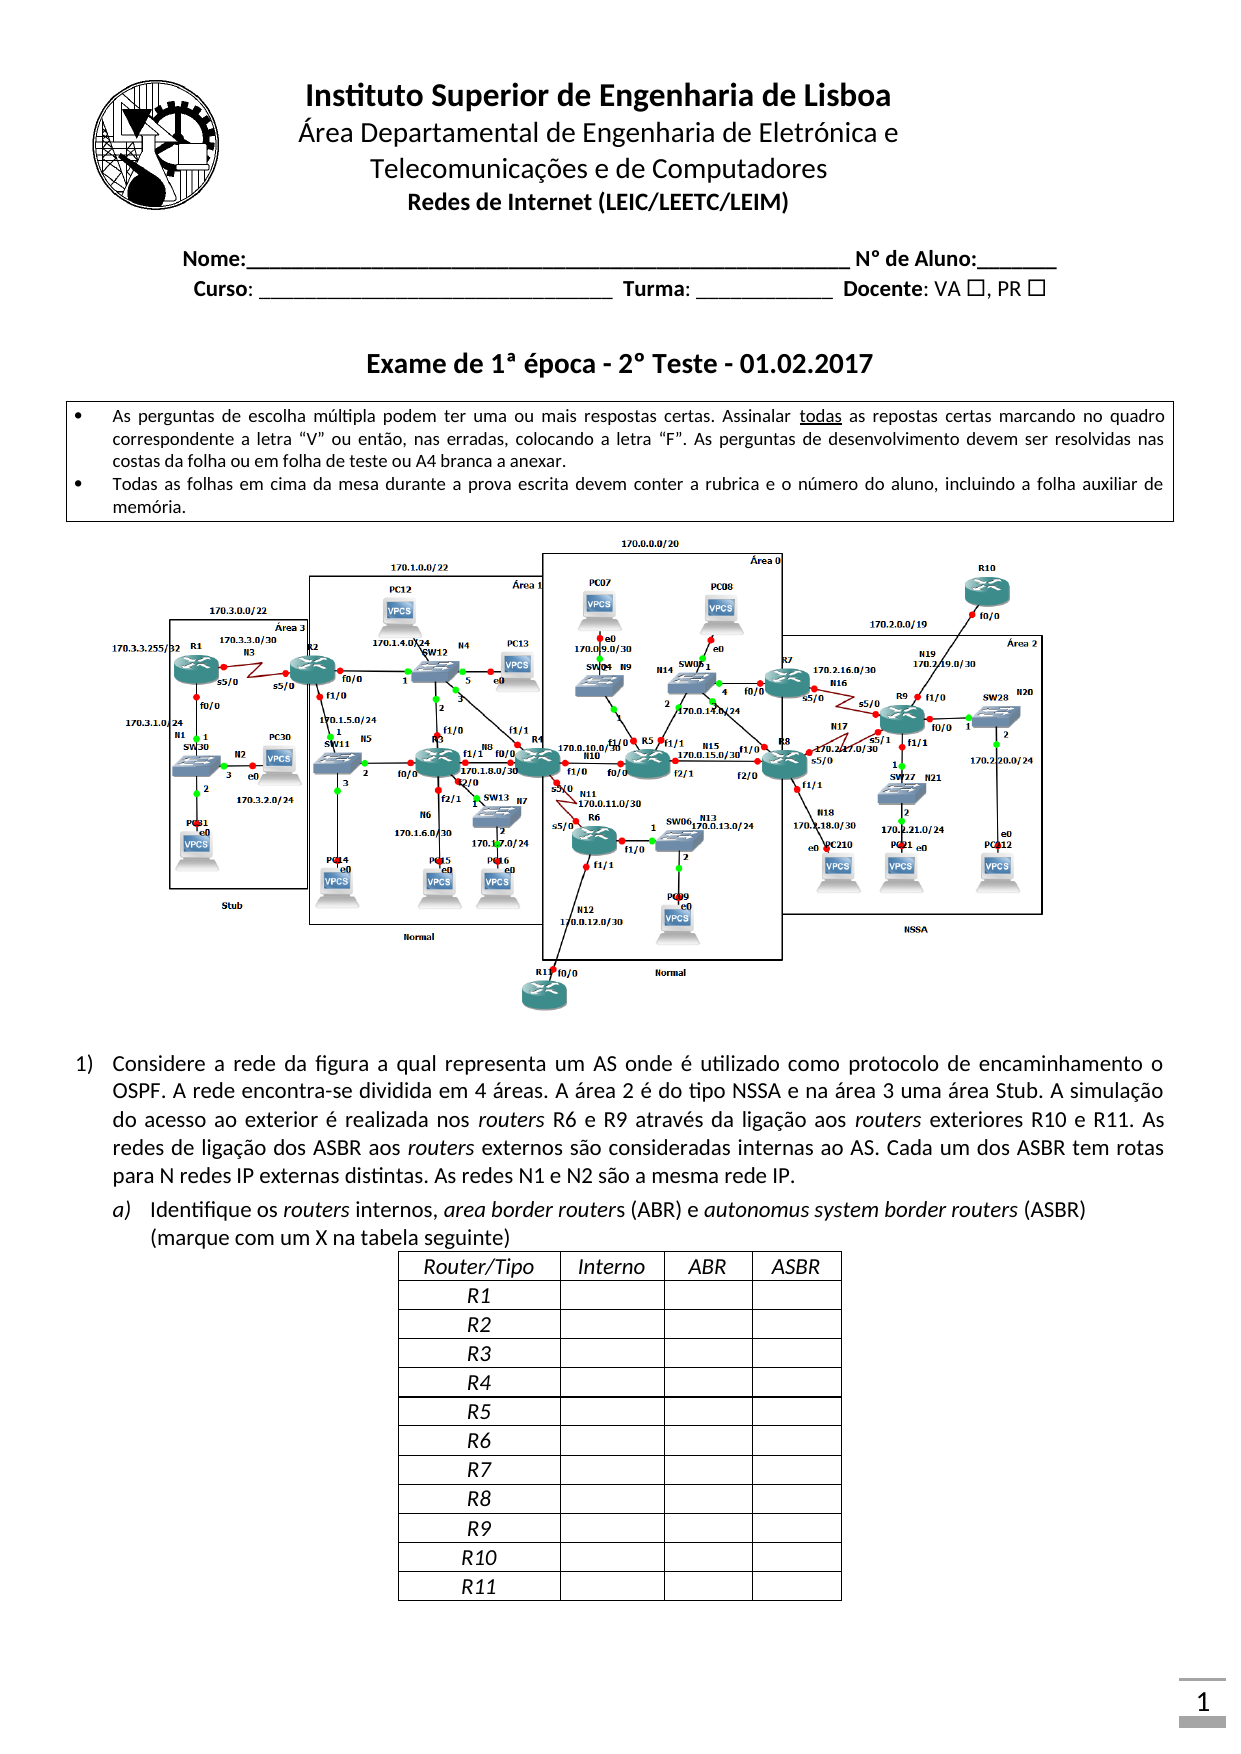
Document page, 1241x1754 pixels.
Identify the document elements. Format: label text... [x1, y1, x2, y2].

table_cell [753, 1281, 841, 1309]
table_cell [561, 1368, 664, 1396]
list Todas as folhas em cima da mesa durante a prova escrita devem conter a rubrica e o número do aluno, incluindo a folha auxiliar de memória. [67, 469, 1173, 521]
table_cell X [665, 1368, 752, 1396]
table_cell [753, 1339, 841, 1367]
text Curso: _______________________________ Turma: ____________ Docente: VA , PR [75, 274, 1165, 302]
table_cell [561, 1514, 664, 1542]
picture [96, 522, 1056, 1024]
table_cell [665, 1339, 752, 1367]
table_cell [753, 1310, 841, 1338]
table_cell [561, 1485, 664, 1513]
table_cell [753, 1368, 841, 1396]
table_cell R8 [399, 1485, 560, 1513]
table_cell X [753, 1514, 841, 1542]
table_header Interno [561, 1252, 664, 1280]
table_cell R7 [399, 1456, 560, 1483]
table_header Router/Tipo [399, 1252, 560, 1280]
list Identifique os routers internos, area border routers (ABR) e autonomus system border routers (ASBR) (marque com um X na tabela seguinte) [112, 1195, 1165, 1251]
table_cell [665, 1281, 752, 1309]
list Considere a rede da figura a qual representa um AS onde é utilizado como protocolo de encaminhamento o OSPF. A rede encontra-se dividida em 4 áreas. A área 2 é do tipo NSSA e na área 3 uma área Stub. A simulação do acesso ao exterior é realizada nos routers R6 e R9 através da ligação aos routers exteriores R10 e R11. As redes de ligação dos ASBR aos routers externos são consideradas internas ao AS. Cada um dos ASBR tem rotas para N redes IP externas distintas. As redes N1 e N2 são a mesma rede IP. [75, 1049, 1165, 1189]
table_cell X [561, 1398, 664, 1425]
table_cell X [561, 1339, 664, 1367]
table_cell [665, 1572, 752, 1600]
table_cell R2 [399, 1310, 560, 1338]
table_cell X [665, 1485, 752, 1513]
table_cell [665, 1514, 752, 1542]
table_cell [753, 1572, 841, 1600]
table_cell [561, 1456, 664, 1483]
table_cell R10 [399, 1543, 560, 1571]
table_cell R3 [399, 1339, 560, 1367]
table_header ASBR [753, 1252, 841, 1280]
table_cell R9 [399, 1514, 560, 1542]
table_cell [753, 1485, 841, 1513]
table_cell X [753, 1426, 841, 1454]
table_cell [665, 1398, 752, 1425]
text Nome:_____________________________________________________ Nº de Aluno:_______ [75, 244, 1165, 272]
table_cell R5 [399, 1398, 560, 1425]
table_cell [561, 1310, 664, 1338]
list As perguntas de escolha múltipla podem ter uma ou mais respostas certas. Assinalar todas as repostas certas marcando no quadro correspondente a letra “V” ou então, nas erradas, colocando a letra “F”. As perguntas de desenvolvimento devem ser resolvidas nas costas da folha ou em folha de teste ou A4 branca a anexar. [67, 402, 1173, 469]
table_cell [753, 1543, 841, 1571]
table_cell R4 [399, 1368, 560, 1396]
text Exame de 1ª época - 2º Teste - 01.02.2017 [75, 346, 1165, 381]
table_cell [665, 1426, 752, 1454]
table_cell X [665, 1456, 752, 1483]
table_cell X [665, 1310, 752, 1338]
table_cell X [561, 1281, 664, 1309]
table_header ABR [665, 1252, 752, 1280]
table_cell [561, 1543, 664, 1571]
table_cell R6 [399, 1426, 560, 1454]
table_cell [753, 1398, 841, 1425]
table_cell [665, 1543, 752, 1571]
table_cell [561, 1572, 664, 1600]
table_cell [561, 1426, 664, 1454]
picture [88, 76, 223, 214]
table_cell [753, 1456, 841, 1483]
table_cell R1 [399, 1281, 560, 1309]
table_cell R11 [399, 1572, 560, 1600]
